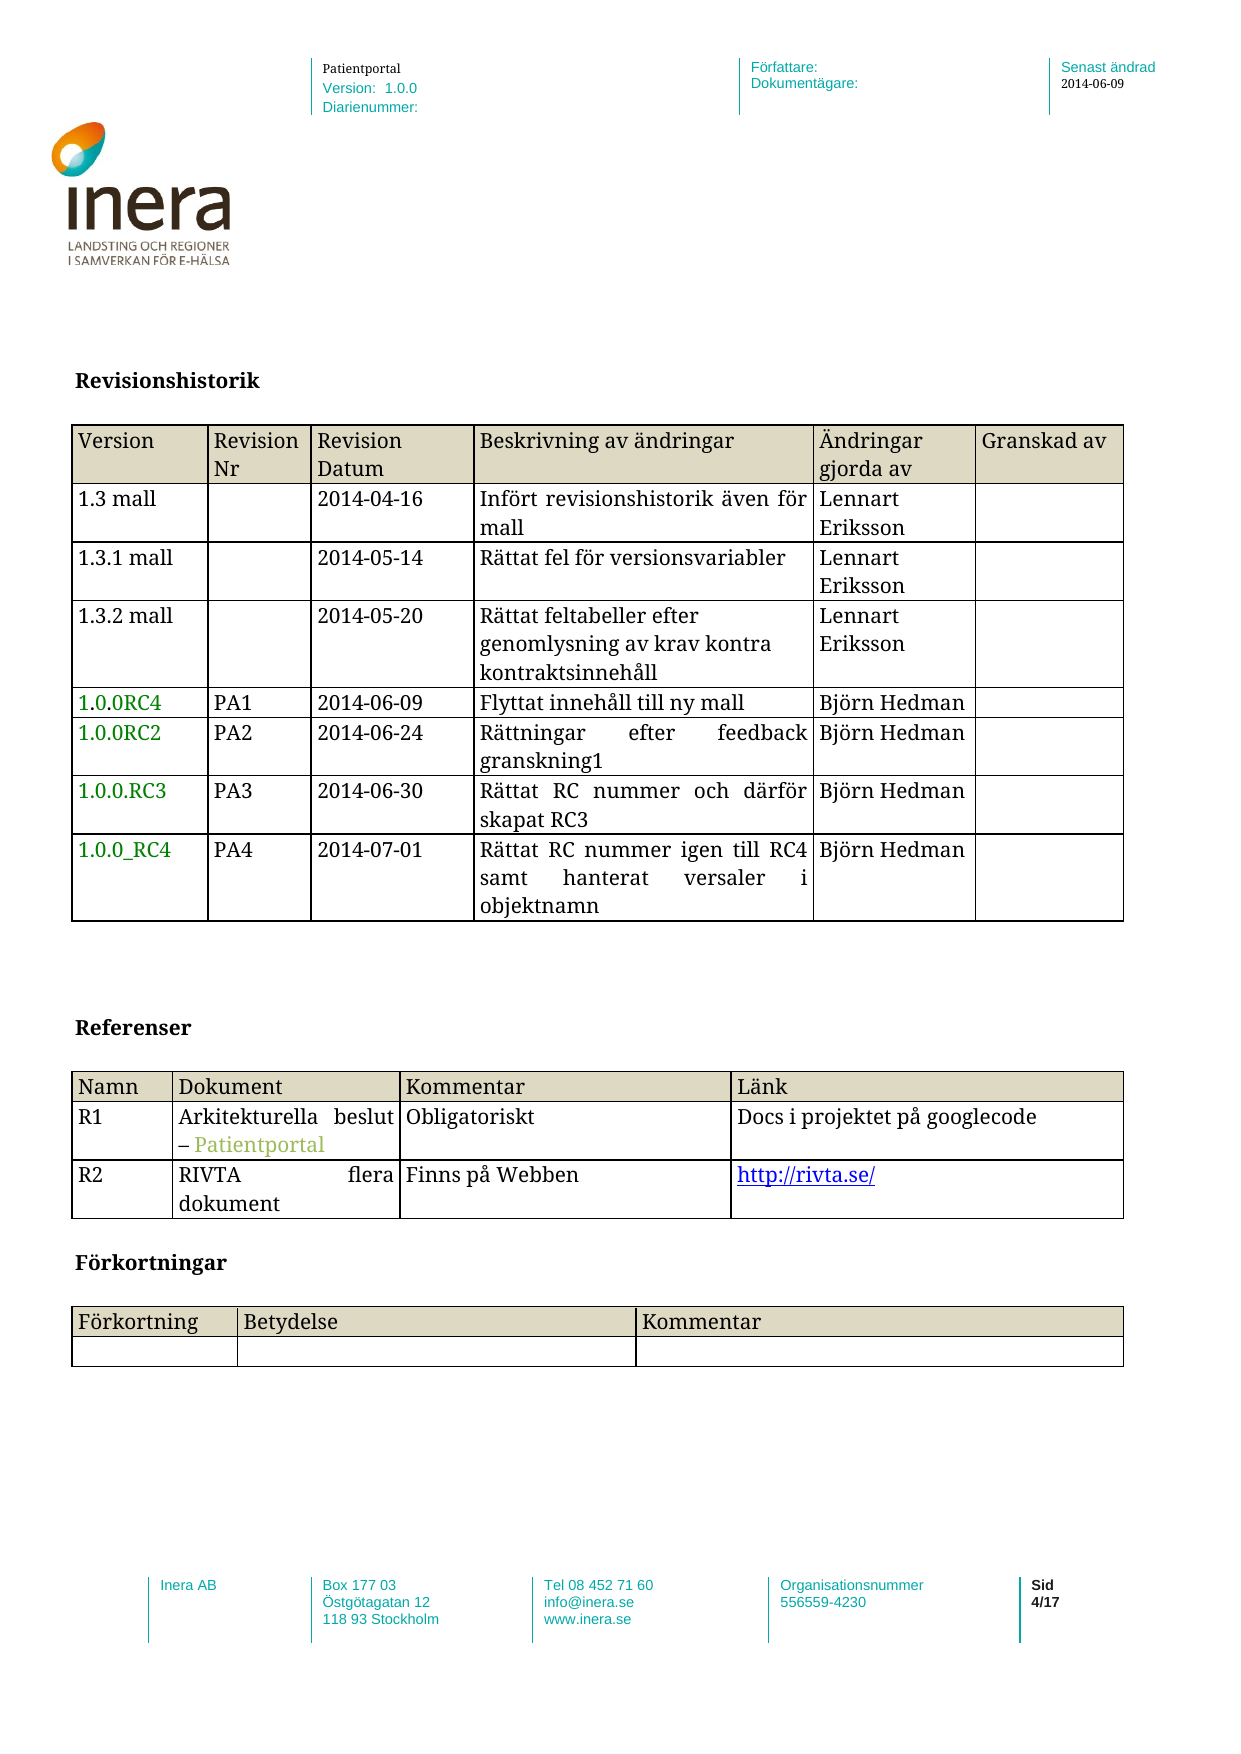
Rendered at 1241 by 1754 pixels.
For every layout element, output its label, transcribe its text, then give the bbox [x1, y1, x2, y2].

table_header Beskrivning av ändringar [475, 426, 813, 483]
table_cell R2 [73, 1161, 172, 1217]
table_cell Rättat RC nummer och därför skapat RC3 [475, 776, 813, 833]
table_cell 2014-06-24 [312, 718, 473, 775]
text Referenser [75, 1012, 1165, 1041]
table_header Ändringar gjorda av [814, 426, 975, 483]
table_cell PA3 [209, 776, 310, 833]
table_header Dokument [173, 1072, 399, 1101]
table_cell [209, 484, 310, 541]
table_cell Lennart Eriksson [814, 543, 975, 599]
table_cell 1.0.0_RC4 [73, 835, 207, 920]
table_cell [976, 776, 1123, 833]
table_cell PA1 [209, 688, 310, 716]
table_header Revision Datum [312, 426, 473, 483]
table_cell Rättat feltabeller efter genomlysning av krav kontra kontraktsinnehåll [475, 601, 813, 686]
table_cell [637, 1337, 1123, 1366]
table_cell PA2 [209, 718, 310, 775]
table_header Förkortning [73, 1307, 237, 1336]
table_cell Arkitekturella beslut – Patientportal [173, 1102, 399, 1159]
table_cell Lennart Eriksson [814, 484, 975, 541]
table_cell [976, 543, 1123, 599]
table_cell Rättat RC nummer igen till RC4 samt hanterat versaler i objektnamn [475, 835, 813, 920]
table_cell 1.3 mall [73, 484, 207, 541]
table_cell 1.0.0.RC3 [73, 776, 207, 833]
table_cell [976, 484, 1123, 541]
text Revisionshistorik [75, 366, 1165, 395]
table_header Betydelse [238, 1307, 636, 1336]
table_cell Björn Hedman [814, 776, 975, 833]
table_cell Björn Hedman [814, 835, 975, 920]
table_header Revision Nr [209, 426, 310, 483]
table_cell 2014-07-01 [312, 835, 473, 920]
table_cell 2014-05-14 [312, 543, 473, 599]
table_cell [73, 1337, 237, 1366]
table_cell Lennart Eriksson [814, 601, 975, 686]
table_cell Björn Hedman [814, 718, 975, 775]
table_cell http://rivta.se/ [732, 1161, 1123, 1217]
table_cell Flyttat innehåll till ny mall [475, 688, 813, 716]
table_cell Obligatoriskt [401, 1102, 730, 1159]
table_cell 2014-06-09 [312, 688, 473, 716]
table_cell Docs i projektet på googlecode [732, 1102, 1123, 1159]
table_cell 2014-06-30 [312, 776, 473, 833]
table_cell Björn Hedman [814, 688, 975, 716]
table_cell Rättat fel för versionsvariabler [475, 543, 813, 599]
table_cell R1 [73, 1102, 172, 1159]
table_cell 1.3.2 mall [73, 601, 207, 686]
table_cell [209, 601, 310, 686]
table_cell [976, 835, 1123, 920]
table_cell Rättningar efter feedback granskning1 [475, 718, 813, 775]
table_cell [976, 601, 1123, 686]
table_header Kommentar [401, 1072, 730, 1101]
table_cell 1.0.0RC2 [73, 718, 207, 775]
table_cell RIVTA flera dokument [173, 1161, 399, 1217]
table_header Granskad av [976, 426, 1123, 483]
table_cell [976, 718, 1123, 775]
table_cell 1.0.0RC4 [73, 688, 207, 716]
table_header Version [73, 426, 207, 483]
table_cell 2014-05-20 [312, 601, 473, 686]
table_header Namn [73, 1072, 172, 1101]
table_cell [976, 688, 1123, 716]
table_cell [238, 1337, 635, 1366]
picture [51, 122, 230, 265]
table_cell 1.3.1 mall [73, 543, 207, 599]
table_cell 2014-04-16 [312, 484, 473, 541]
table_cell PA4 [209, 835, 310, 920]
table_header Länk [732, 1072, 1123, 1101]
table_header Kommentar [637, 1307, 1123, 1336]
table_cell Finns på Webben [401, 1161, 730, 1217]
table_cell Infört revisionshistorik även för mall [475, 484, 813, 541]
text Förkortningar [75, 1248, 1165, 1277]
table_cell [209, 543, 310, 599]
